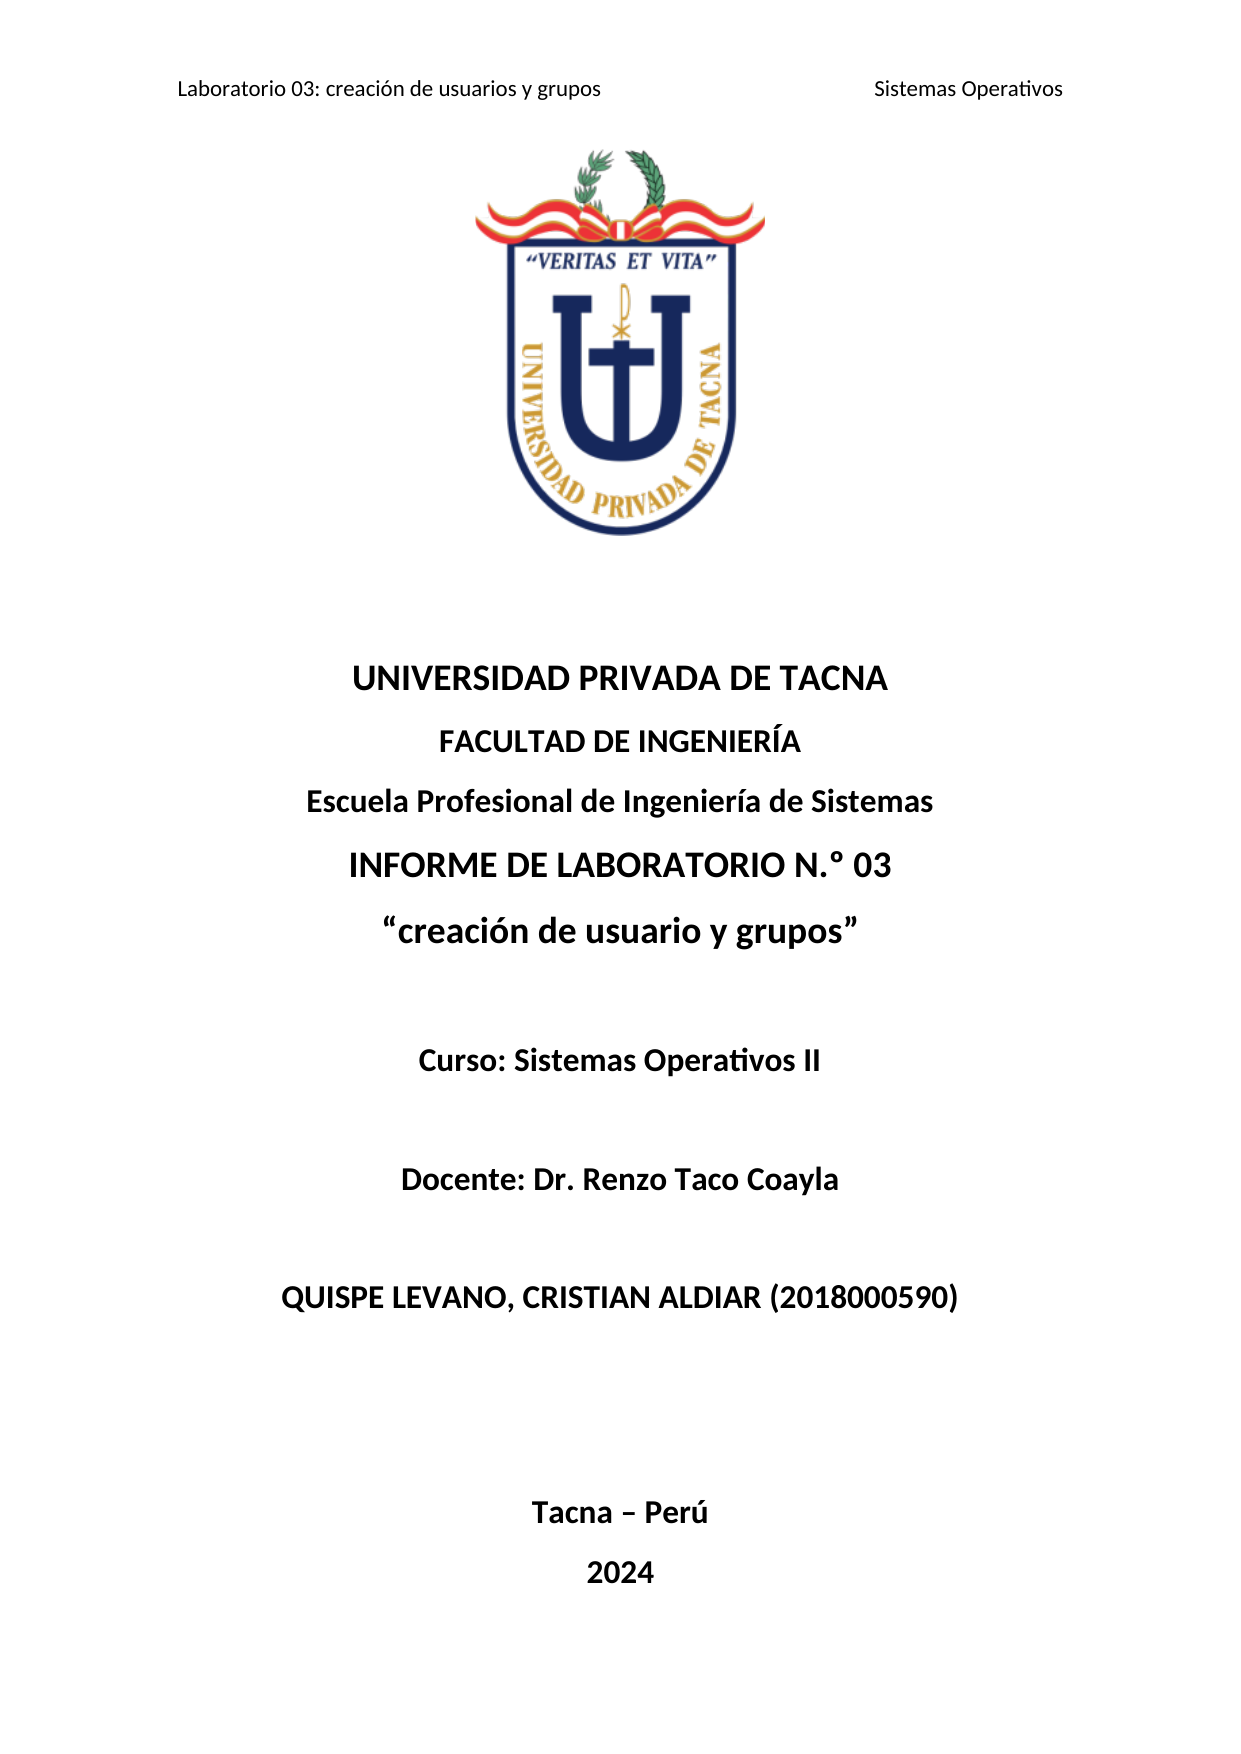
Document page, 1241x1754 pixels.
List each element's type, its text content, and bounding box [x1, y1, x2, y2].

picture [475, 147, 765, 536]
text 2024 [177, 1551, 1063, 1592]
text “creación de usuario y grupos” [177, 907, 1063, 953]
text FACULTAD DE INGENIERÍA [177, 720, 1063, 760]
text Escuela Profesional de Ingeniería de Sistemas [177, 780, 1063, 821]
text Curso: Sistemas Operativos II [177, 1039, 1063, 1080]
text UNIVERSIDAD PRIVADA DE TACNA [177, 653, 1063, 699]
text QUISPE LEVANO, CRISTIAN ALDIAR (2018000590) [177, 1276, 1063, 1317]
text Tacna – Perú [177, 1491, 1063, 1532]
text INFORME DE LABORATORIO N.º 03 [177, 841, 1063, 887]
text Docente: Dr. Renzo Taco Coayla [177, 1158, 1063, 1199]
